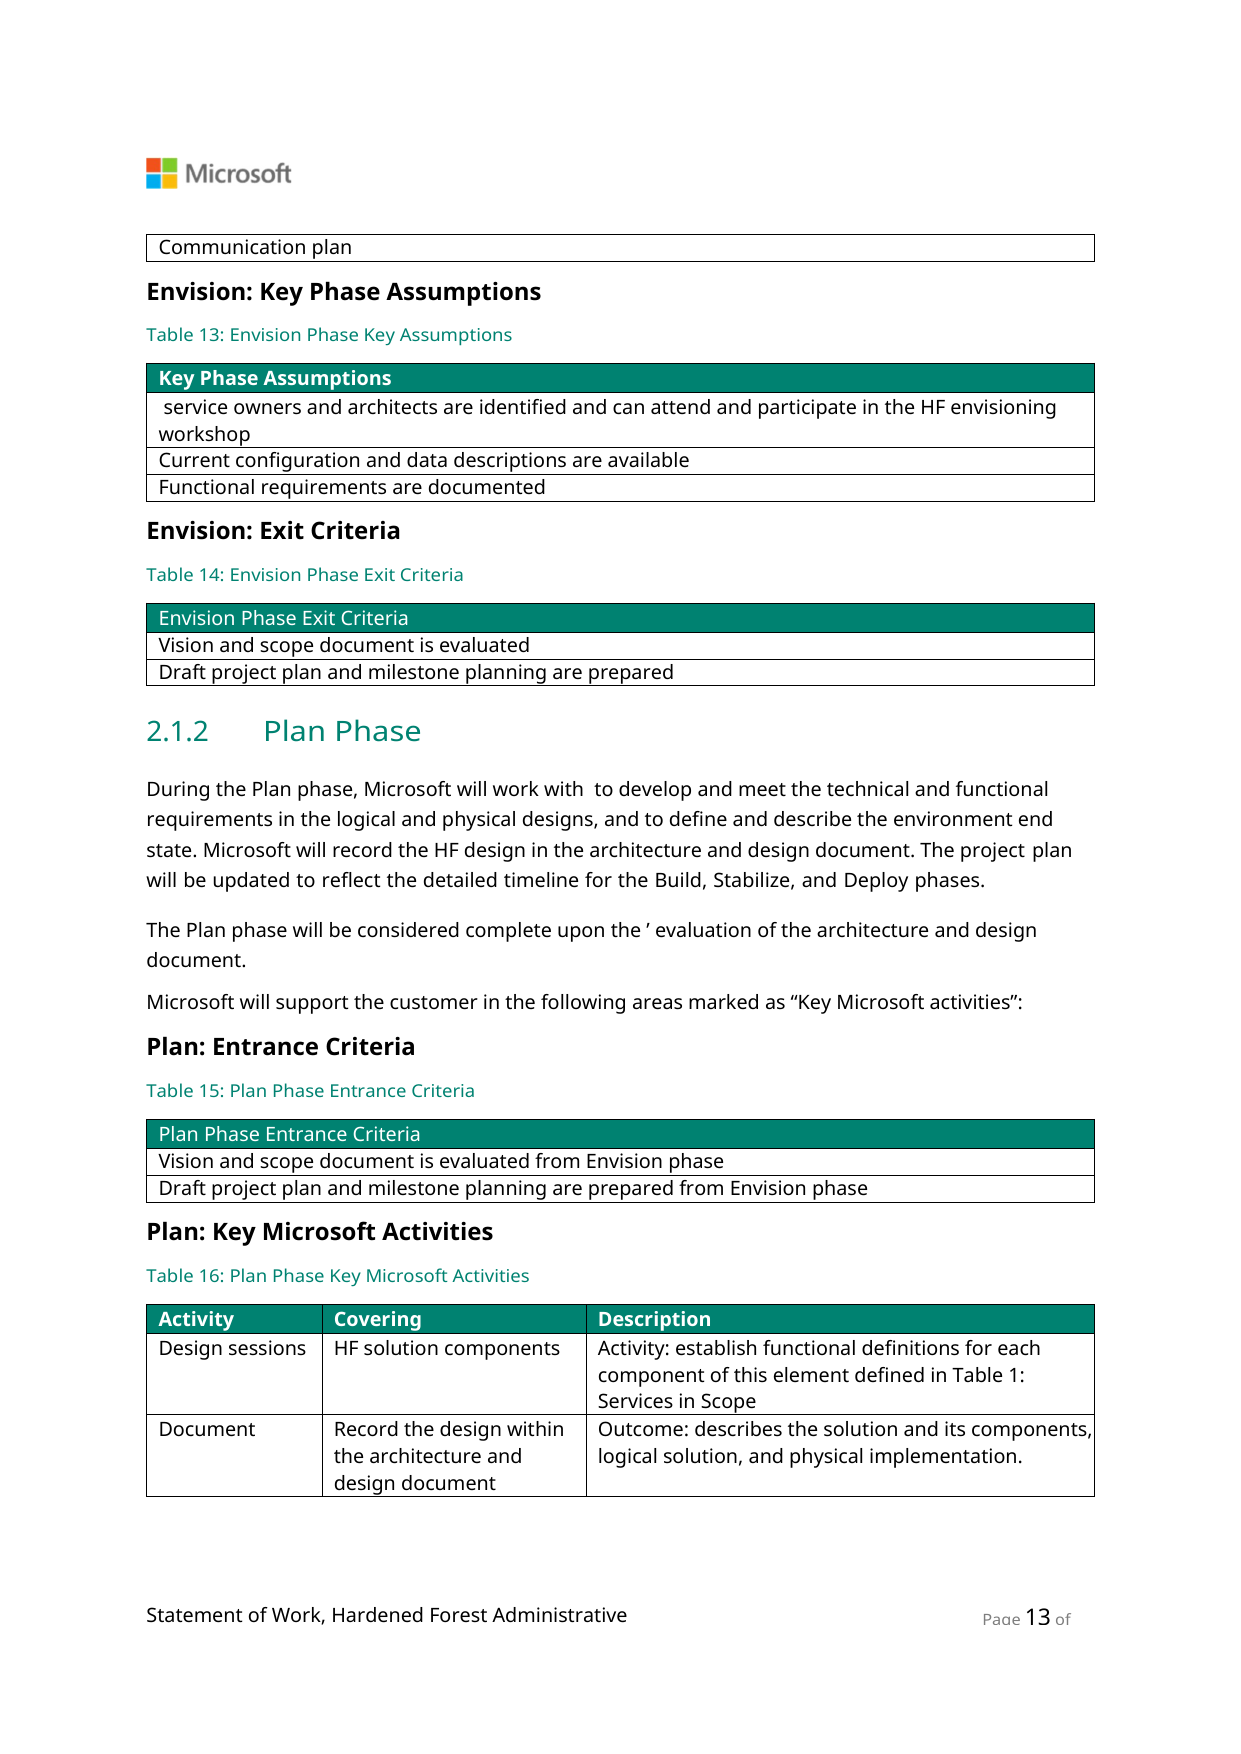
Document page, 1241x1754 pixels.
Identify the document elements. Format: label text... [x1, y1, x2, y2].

table_cell Activity: establish functional definitions for each component of this element defined in Table 1: Services in Scope [587, 1334, 1094, 1413]
table_cell HF solution components [323, 1334, 586, 1413]
text Table 15: Plan Phase Entrance Criteria [146, 1078, 1240, 1102]
picture [146, 157, 292, 189]
table_cell Document [147, 1415, 322, 1496]
subtitle Plan: Key Microsoft Activities [146, 1215, 1240, 1248]
table_header Activity [147, 1305, 322, 1333]
table_cell Vision and scope document is evaluated from Envision phase [147, 1149, 1094, 1174]
text Table 13: Envision Phase Key Assumptions [146, 322, 1240, 347]
text During the Plan phase, Microsoft will work with to develop and meet the technical and functional requirements in the logical and physical designs, and to define and describe the environment end state. Microsoft will record the HF design in the architecture and design document. The project plan will be updated to reflect the detailed timeline for the Build, Stabilize, and Deploy phases. [146, 775, 1077, 893]
text Microsoft will support the customer in the following areas marked as “Key Microsoft activities”: [146, 988, 1240, 1015]
table_cell Record the design within the architecture and design document [323, 1415, 586, 1496]
table_header Envision Phase Exit Criteria [147, 604, 1094, 632]
text Table 16: Plan Phase Key Microsoft Activities [146, 1263, 1240, 1287]
table_cell Design sessions [147, 1334, 322, 1413]
table_cell service owners and architects are identified and can attend and participate in the HF envisioning workshop [147, 393, 1094, 447]
subtitle Plan Phase [146, 712, 1240, 750]
table_header Key Phase Assumptions [147, 364, 1094, 392]
table_header Description [587, 1305, 1094, 1333]
table_cell Current configuration and data descriptions are available [147, 448, 1094, 474]
table_header Covering [323, 1305, 586, 1333]
table_cell Vision and scope document is evaluated [147, 633, 1094, 658]
table_cell Draft project plan and milestone planning are prepared from Envision phase [147, 1176, 1094, 1202]
table_cell Draft project plan and milestone planning are prepared [147, 660, 1094, 685]
text The Plan phase will be considered complete upon the ’ evaluation of the architecture and design document. [146, 917, 1077, 973]
text Table 14: Envision Phase Exit Criteria [146, 562, 1240, 586]
table_cell Functional requirements are documented [147, 475, 1094, 501]
subtitle Envision: Key Phase Assumptions [146, 274, 1240, 307]
subtitle Envision: Exit Criteria [146, 514, 1240, 547]
table_header Communication plan [147, 235, 1094, 261]
table_header Plan Phase Entrance Criteria [147, 1120, 1094, 1148]
table_cell Outcome: describes the solution and its components, logical solution, and physical implementation. [587, 1415, 1094, 1496]
subtitle Plan: Entrance Criteria [146, 1030, 1240, 1063]
